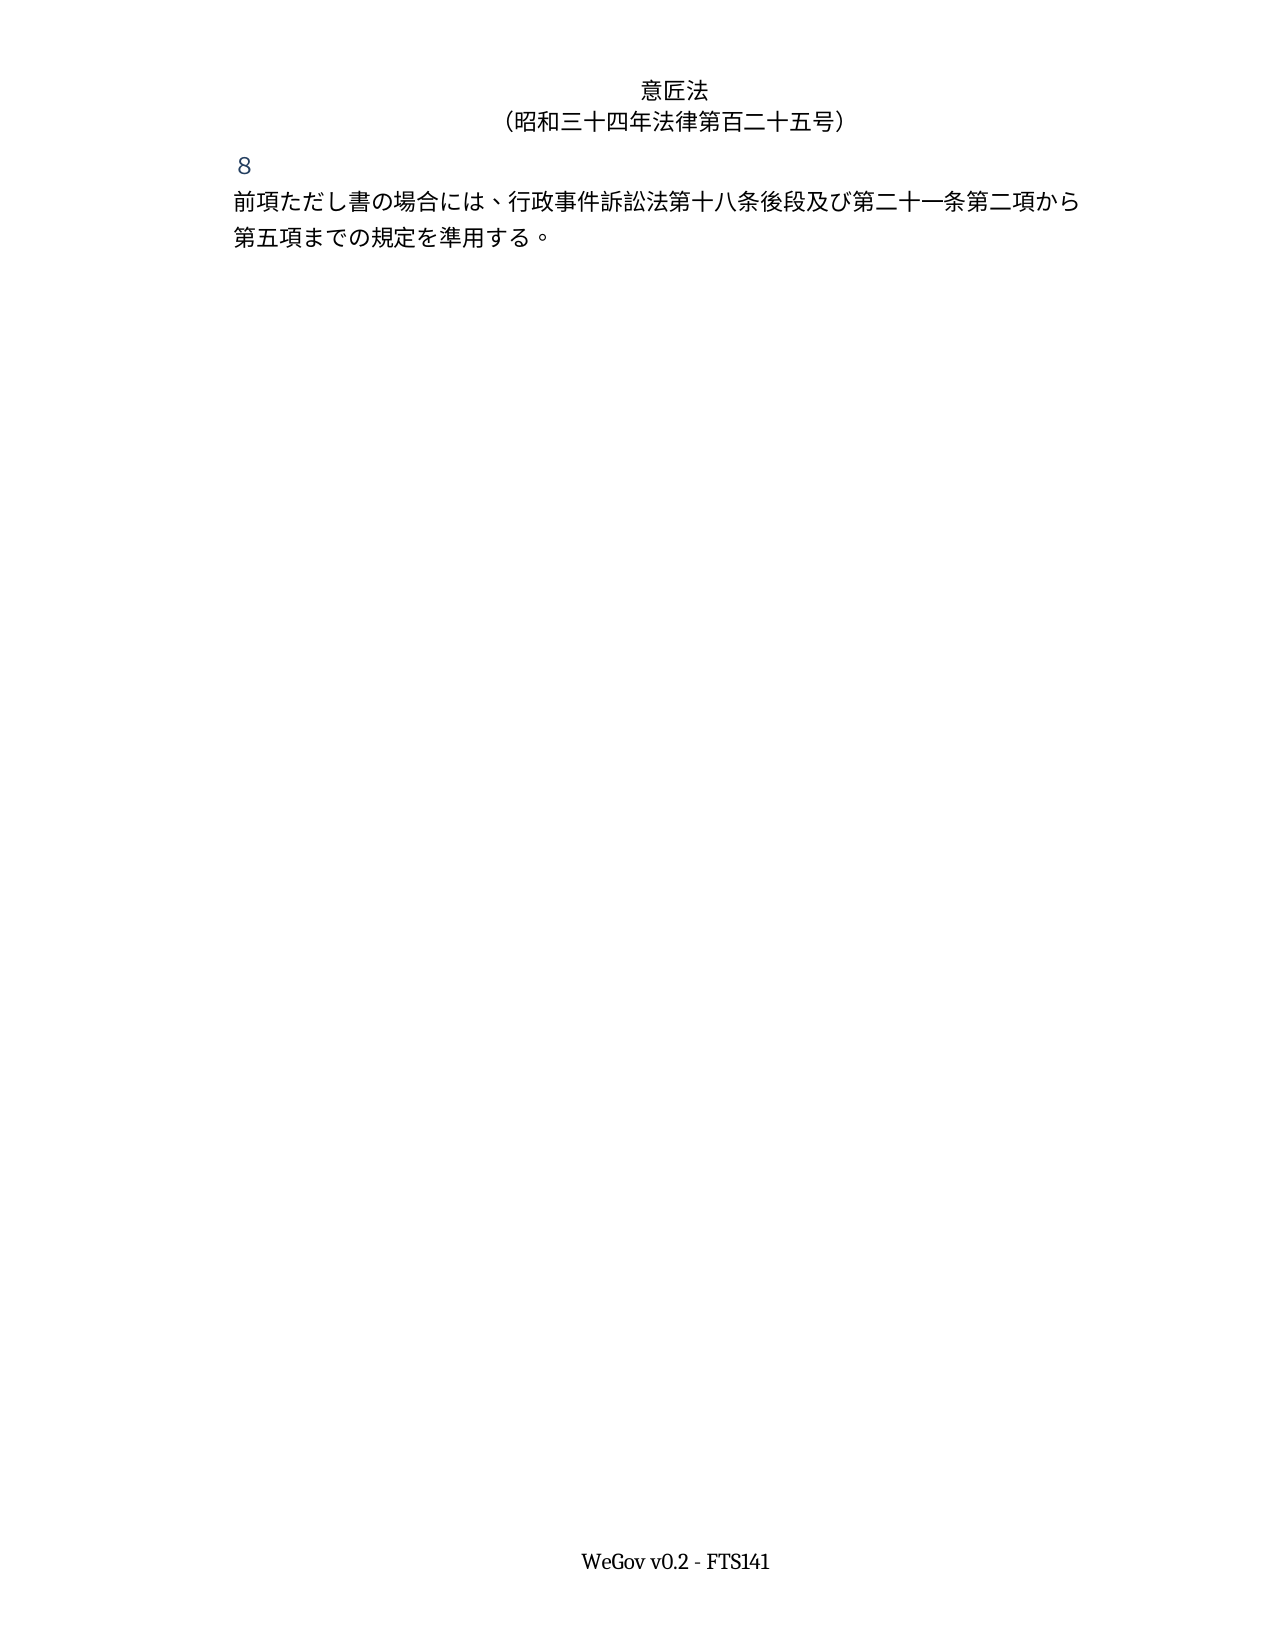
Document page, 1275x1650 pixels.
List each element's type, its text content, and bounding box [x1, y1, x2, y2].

text 前項ただし書の場合には、行政事件訴訟法第十八条後段及び第二十一条第二項から第五項までの規定を準用する。 [233, 186, 1087, 253]
subtitle ８ [233, 150, 1087, 181]
